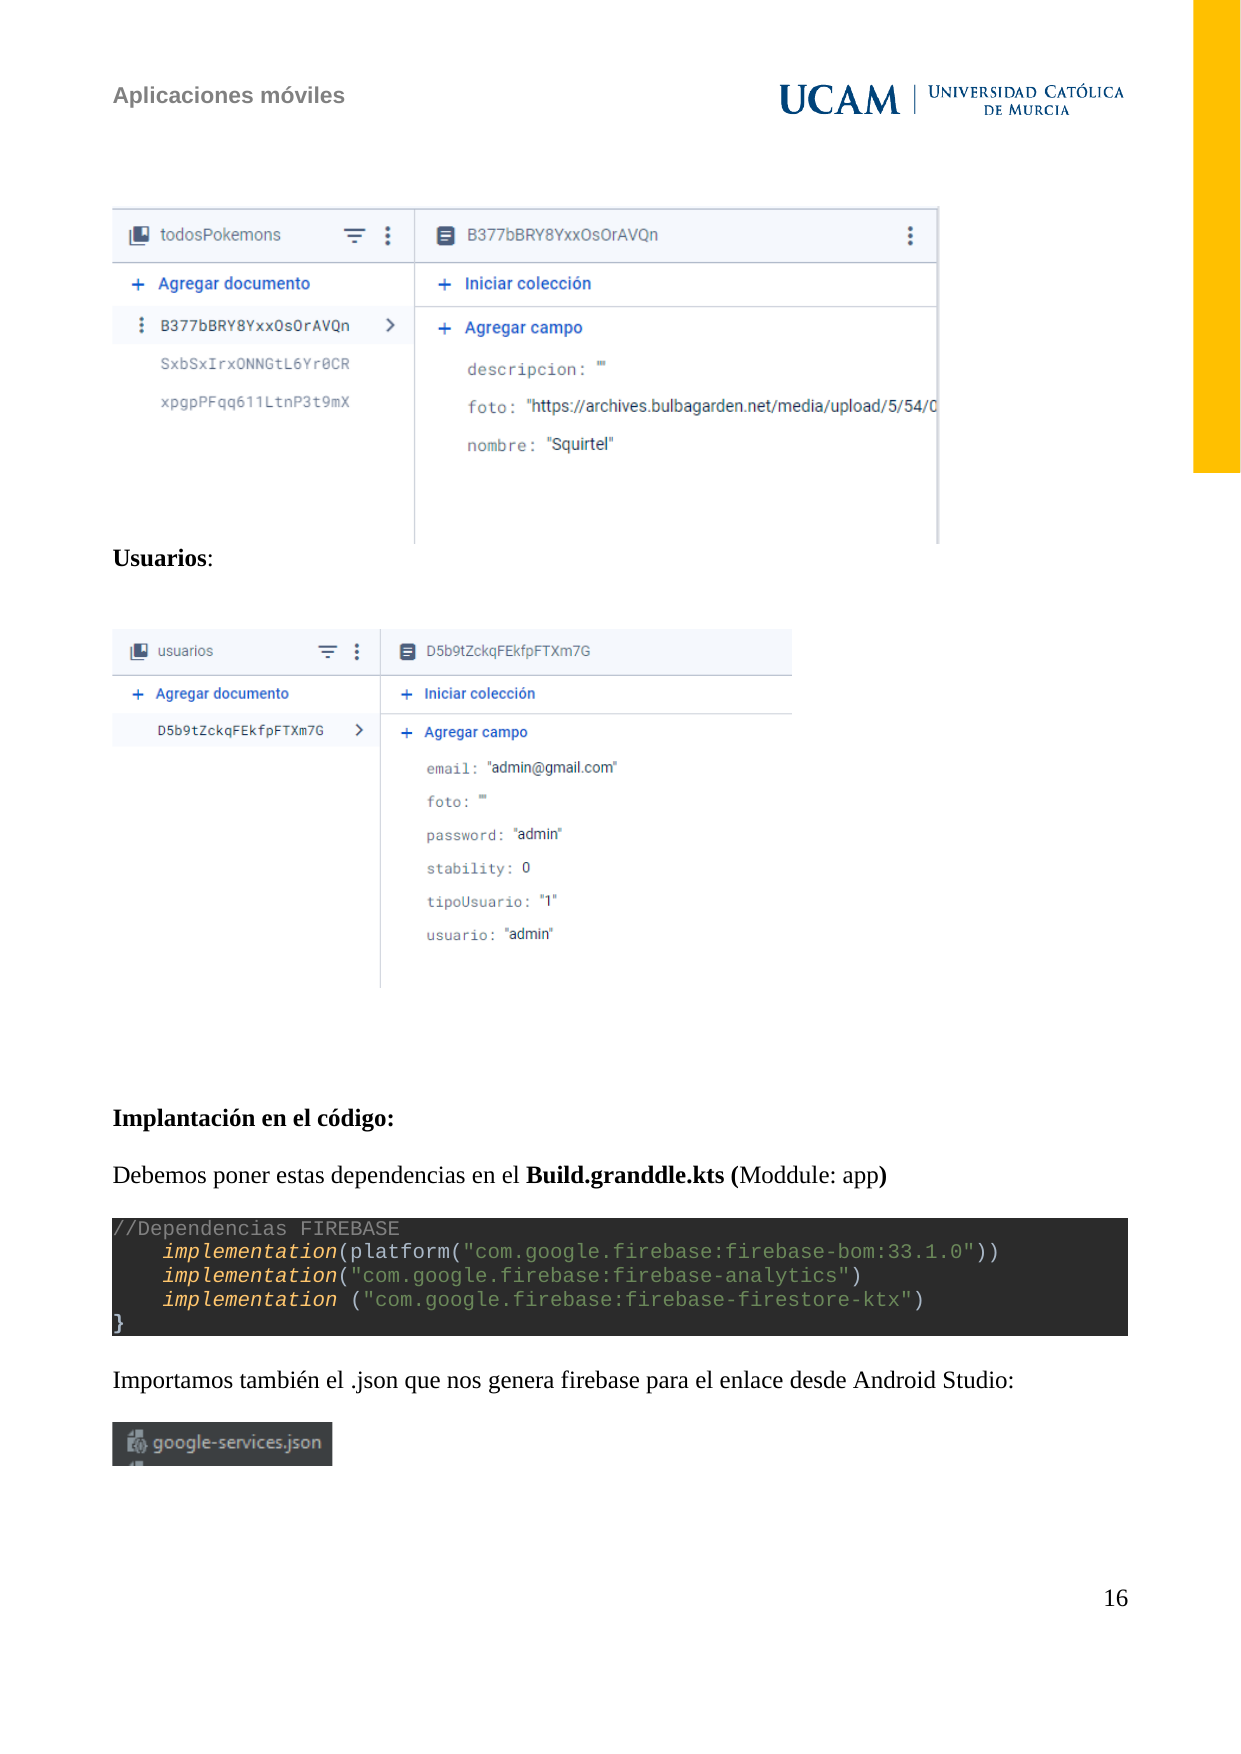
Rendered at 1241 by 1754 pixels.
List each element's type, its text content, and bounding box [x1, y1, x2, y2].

picture [112, 206, 940, 544]
picture [779, 83, 1124, 115]
picture [112, 1422, 333, 1466]
text //Dependencias FIREBASE implementation(platform("com.google.firebase:firebase-bom:33.1.0")) implementation("com.google.firebase:firebase-analytics") implementation ("com.google.firebase:firebase-firestore-ktx") } [112, 1218, 1128, 1336]
text Usuarios: [112, 543, 1128, 572]
text Importamos también el .json que nos genera firebase para el enlace desde Android Studio: [112, 1365, 1128, 1422]
text Implantación en el código: [112, 1103, 1128, 1131]
text Debemos poner estas dependencias en el Build.granddle.kts (Moddule: app) [112, 1160, 1128, 1189]
picture [112, 629, 792, 988]
